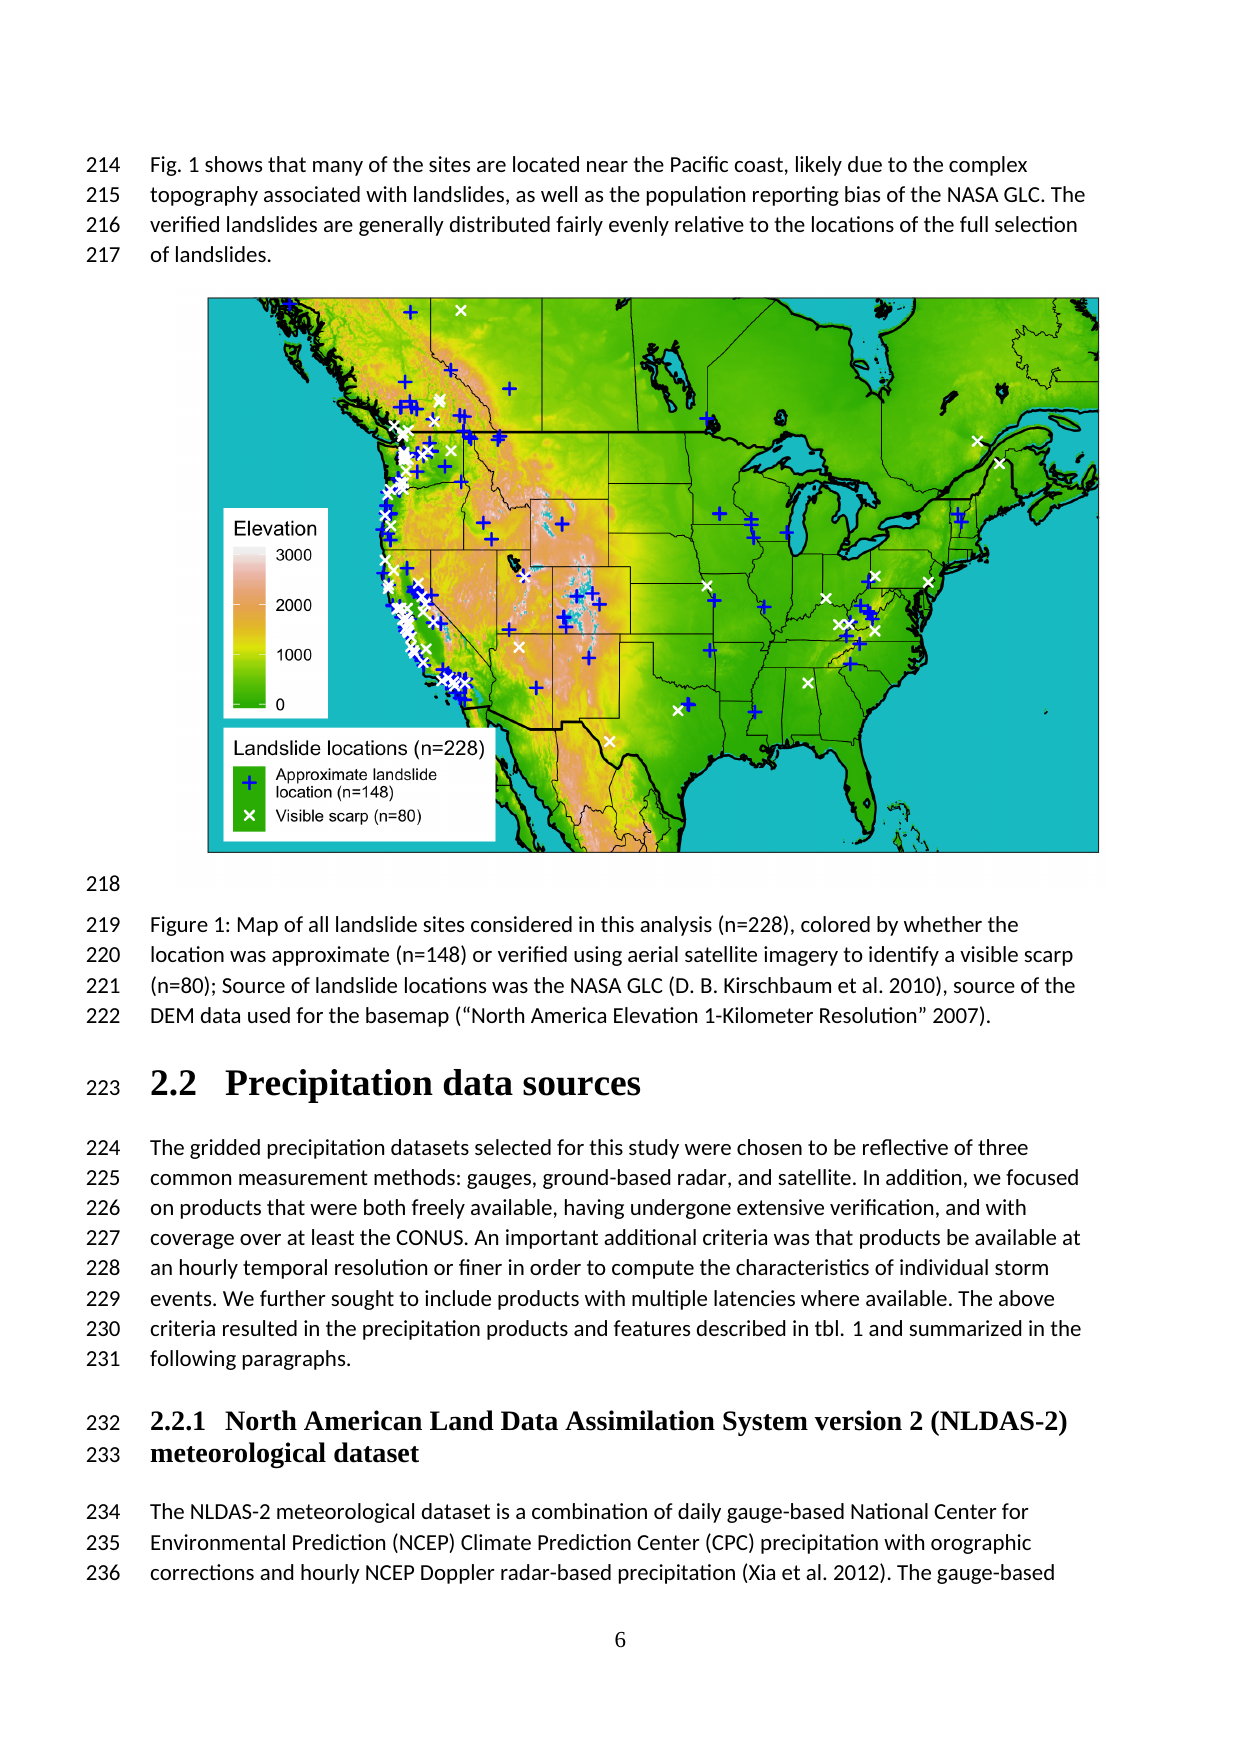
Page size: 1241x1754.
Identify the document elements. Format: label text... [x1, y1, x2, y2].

subtitle 2.2 Precipitation data sources [150, 1060, 1090, 1103]
subtitle 2.2.1 North American Land Data Assimilation System version 2 (NLDAS-2) meteorological dataset [150, 1403, 1090, 1468]
picture [168, 287, 1109, 892]
